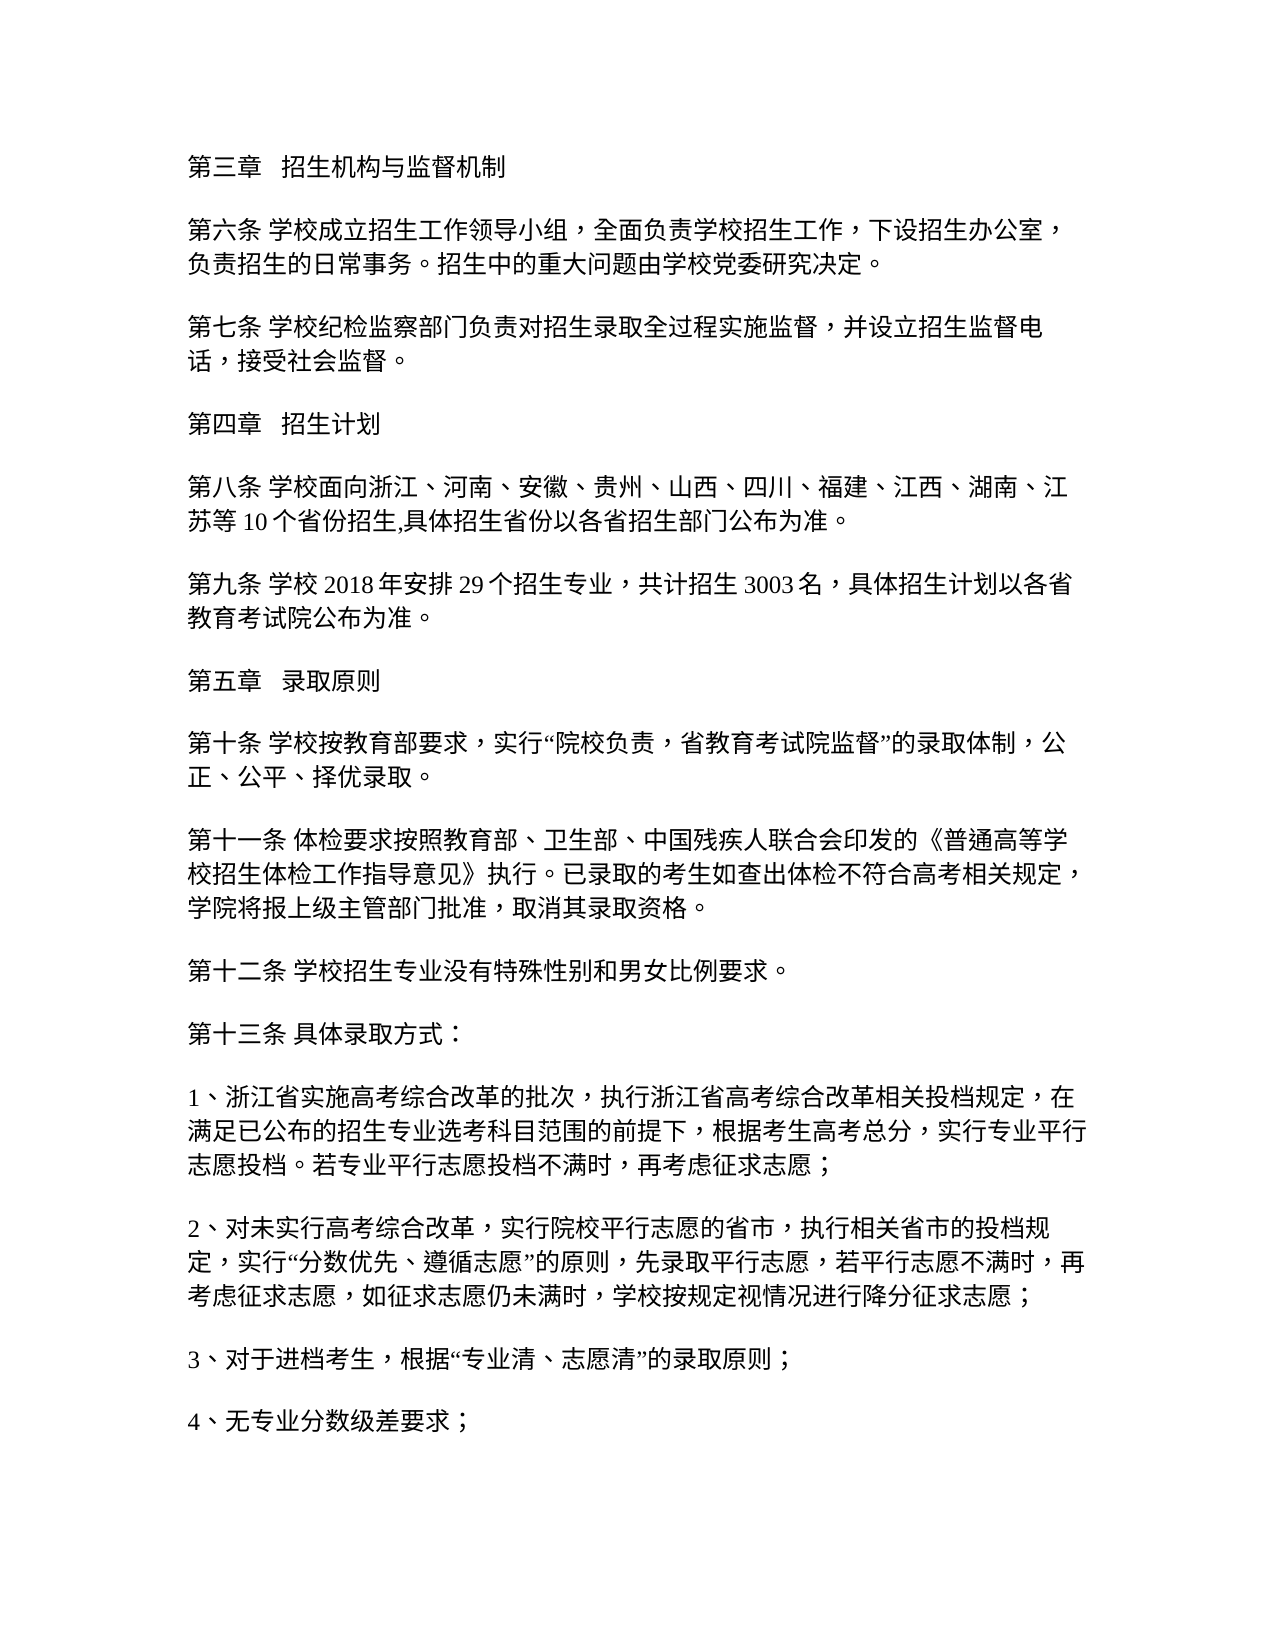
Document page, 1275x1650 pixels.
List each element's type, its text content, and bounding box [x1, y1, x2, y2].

text 第六条 学校成立招生工作领导小组，全面负责学校招生工作，下设招生办公室，负责招生的日常事务。招生中的重大问题由学校党委研究决定。 [187, 213, 1087, 281]
text 第七条 学校纪检监察部门负责对招生录取全过程实施监督，并设立招生监督电话，接受社会监督。 [187, 310, 1087, 378]
text 第十三条 具体录取方式： [187, 1017, 1087, 1051]
text 第三章 招生机构与监督机制 [187, 150, 1087, 184]
text 4、无专业分数级差要求； [187, 1404, 1087, 1438]
text 3、对于进档考生，根据“专业清、志愿清”的录取原则； [187, 1341, 1087, 1375]
text 第十一条 体检要求按照教育部、卫生部、中国残疾人联合会印发的《普通高等学校招生体检工作指导意见》执行。已录取的考生如查出体检不符合高考相关规定，学院将报上级主管部门批准，取消其录取资格。 [187, 823, 1087, 925]
text 第五章 录取原则 [187, 663, 1087, 697]
text 第八条 学校面向浙江、河南、安徽、贵州、山西、四川、福建、江西、湖南、江苏等10个省份招生,具体招生省份以各省招生部门公布为准。 [187, 469, 1087, 537]
text 第十二条 学校招生专业没有特殊性别和男女比例要求。 [187, 954, 1087, 988]
text 第十条 学校按教育部要求，实行“院校负责，省教育考试院监督”的录取体制，公正、公平、择优录取。 [187, 726, 1087, 794]
text 2、对未实行高考综合改革，实行院校平行志愿的省市，执行相关省市的投档规定，实行“分数优先、遵循志愿”的原则，先录取平行志愿，若平行志愿不满时，再考虑征求志愿，如征求志愿仍未满时，学校按规定视情况进行降分征求志愿； [187, 1210, 1087, 1312]
text 第九条 学校2018年安排29个招生专业，共计招生3003名，具体招生计划以各省教育考试院公布为准。 [187, 566, 1087, 634]
text 第四章 招生计划 [187, 407, 1087, 441]
text 1、浙江省实施高考综合改革的批次，执行浙江省高考综合改革相关投档规定，在满足已公布的招生专业选考科目范围的前提下，根据考生高考总分，实行专业平行志愿投档。若专业平行志愿投档不满时，再考虑征求志愿； [187, 1079, 1087, 1182]
